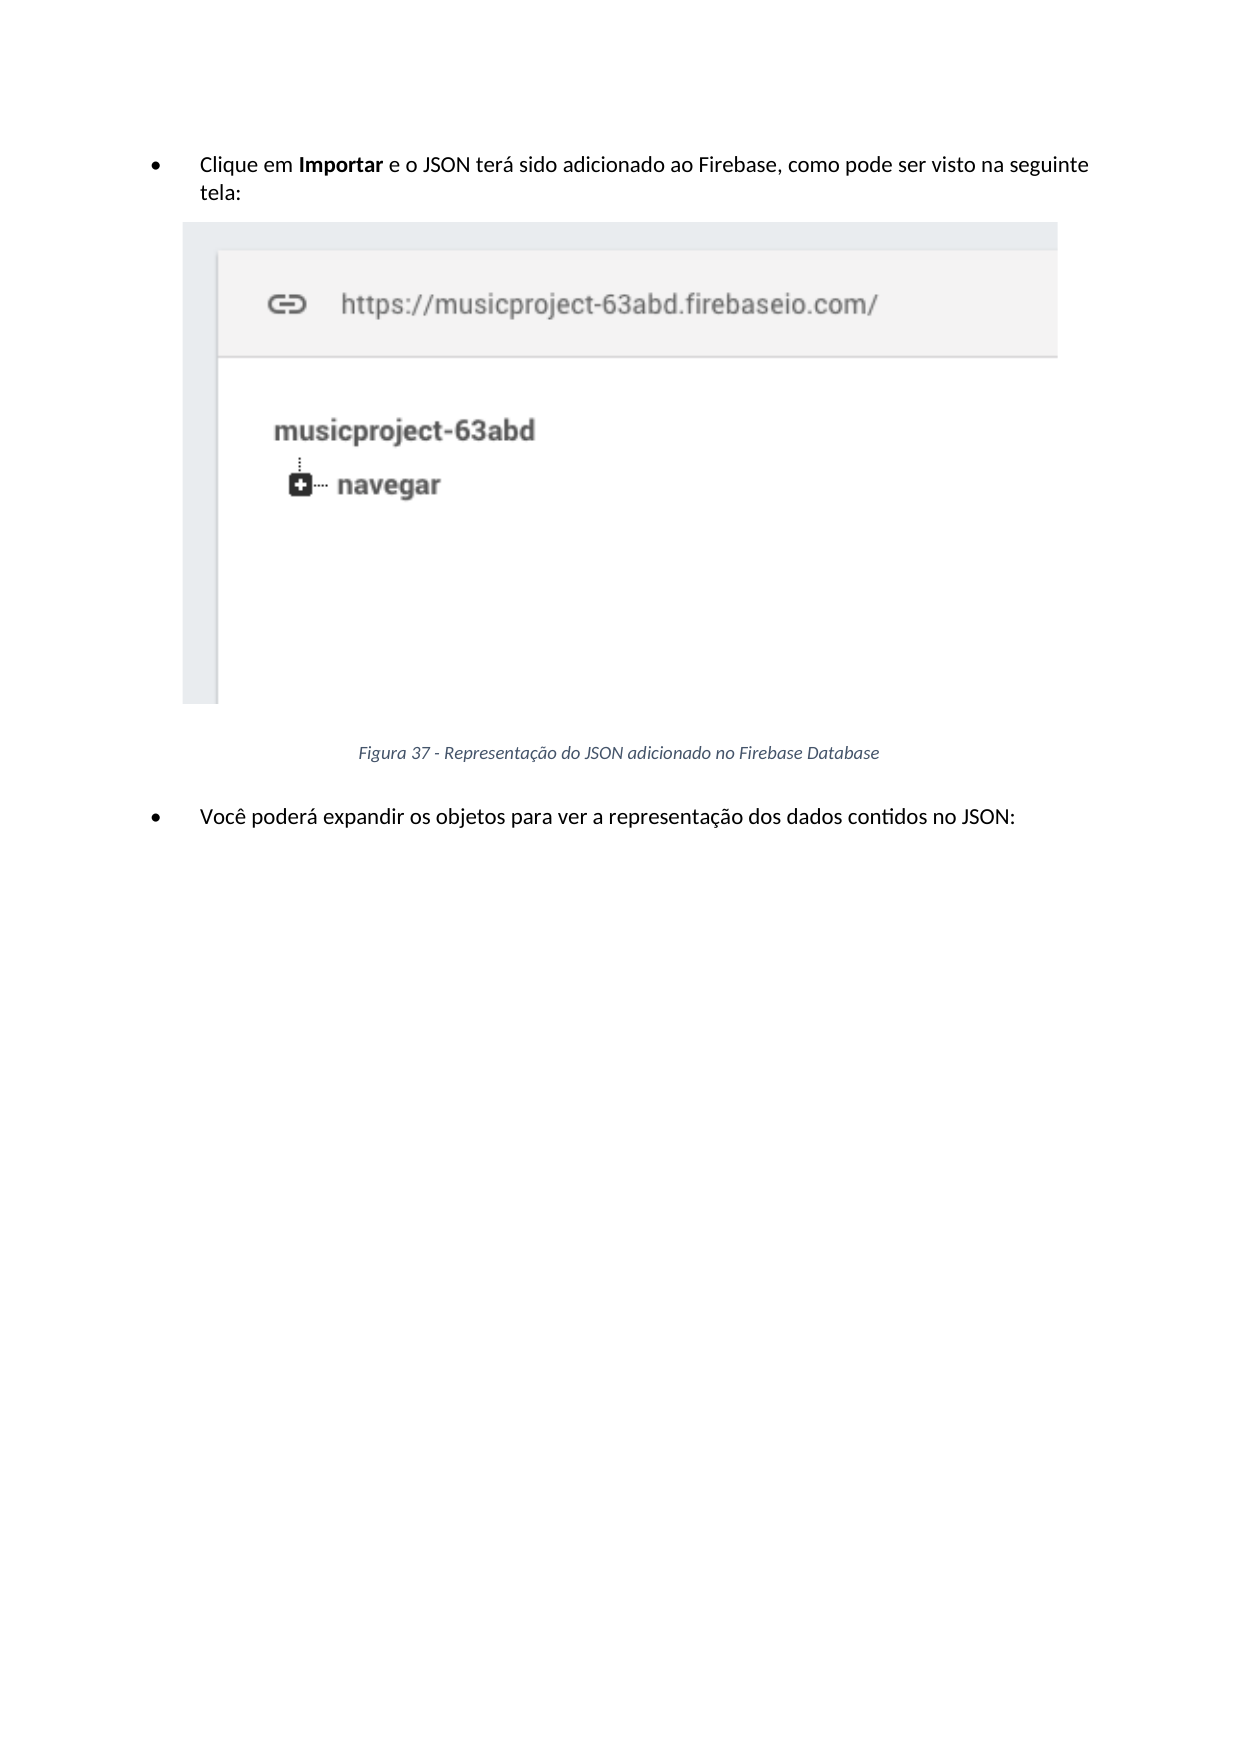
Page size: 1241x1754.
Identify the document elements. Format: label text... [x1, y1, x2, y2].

text Você poderá expandir os objetos para ver a representação dos dados contidos no JSON: [150, 802, 1090, 830]
text Clique em Importar e o JSON terá sido adicionado ao Firebase, como pode ser visto na seguinte tela: [150, 150, 1090, 206]
picture [182, 222, 1058, 704]
